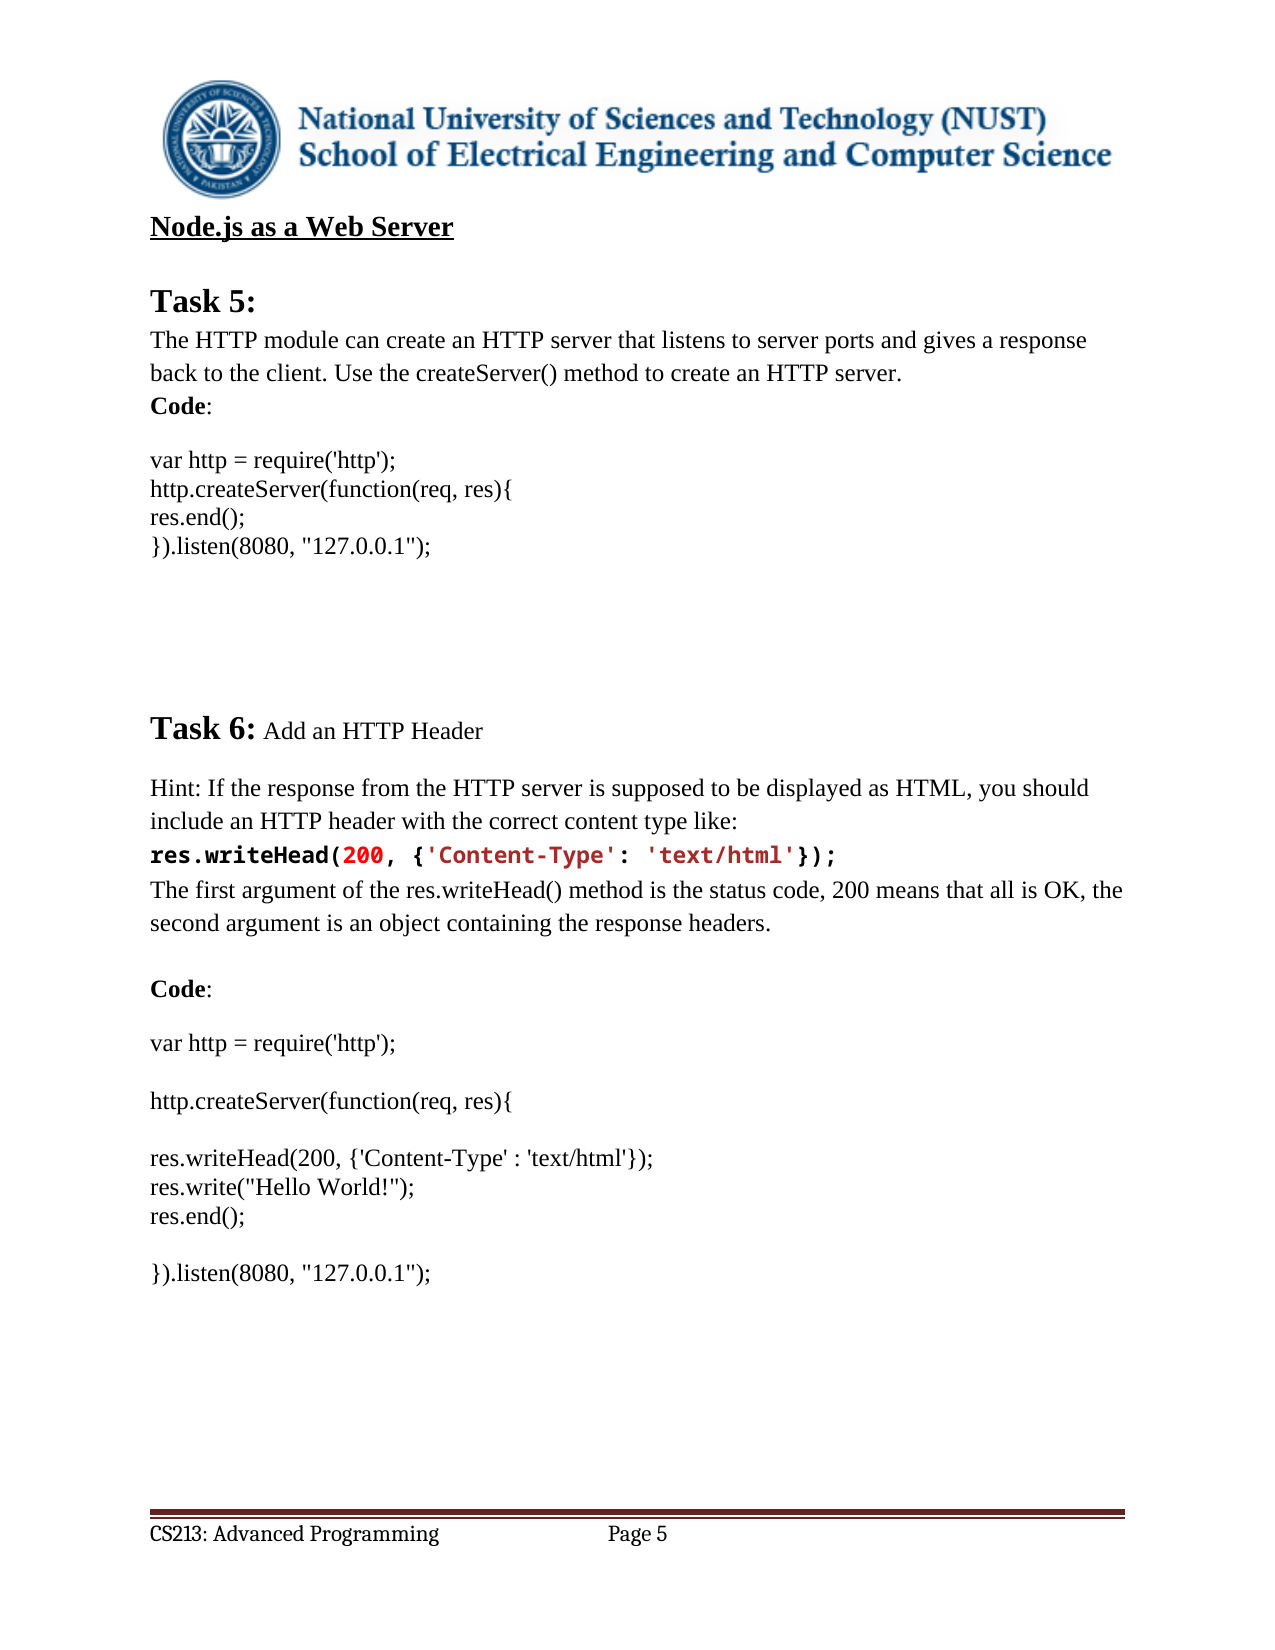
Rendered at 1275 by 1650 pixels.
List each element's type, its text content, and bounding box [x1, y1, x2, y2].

list The first argument of the res.writeHead() method is the status code, 200 means that all is OK, the second argument is an object containing the response headers. [150, 875, 1125, 937]
list Code: [150, 391, 1125, 420]
list Node.js as a Web Server [150, 210, 1125, 243]
list Hint: If the response from the HTTP server is supposed to be displayed as HTML, you should include an HTTP header with the correct content type like: [150, 773, 1125, 835]
list Code: [150, 974, 1125, 1003]
text http.createServer(function(req, res){ [150, 474, 1125, 502]
picture [150, 75, 1125, 210]
text http.createServer(function(req, res){ [150, 1086, 1125, 1114]
text }).listen(8080, "127.0.0.1"); [150, 531, 1125, 560]
list res.writeHead(200, {'Content-Type': 'text/html'}); [150, 839, 1125, 871]
list Task 5: [150, 281, 1125, 319]
text }).listen(8080, "127.0.0.1"); [150, 1258, 1125, 1287]
text Task 6: Add an HTTP Header [150, 708, 1125, 747]
text var http = require('http'); [150, 1028, 1125, 1057]
text res.write("Hello World!"); [150, 1172, 1125, 1201]
text var http = require('http'); [150, 445, 1125, 474]
text res.end(); [150, 502, 1125, 531]
text res.end(); [150, 1201, 1125, 1229]
list The HTTP module can create an HTTP server that listens to server ports and gives a response back to the client. Use the createServer() method to create an HTTP server. [150, 325, 1125, 387]
text res.writeHead(200, {'Content-Type' : 'text/html'}); [150, 1143, 1125, 1172]
